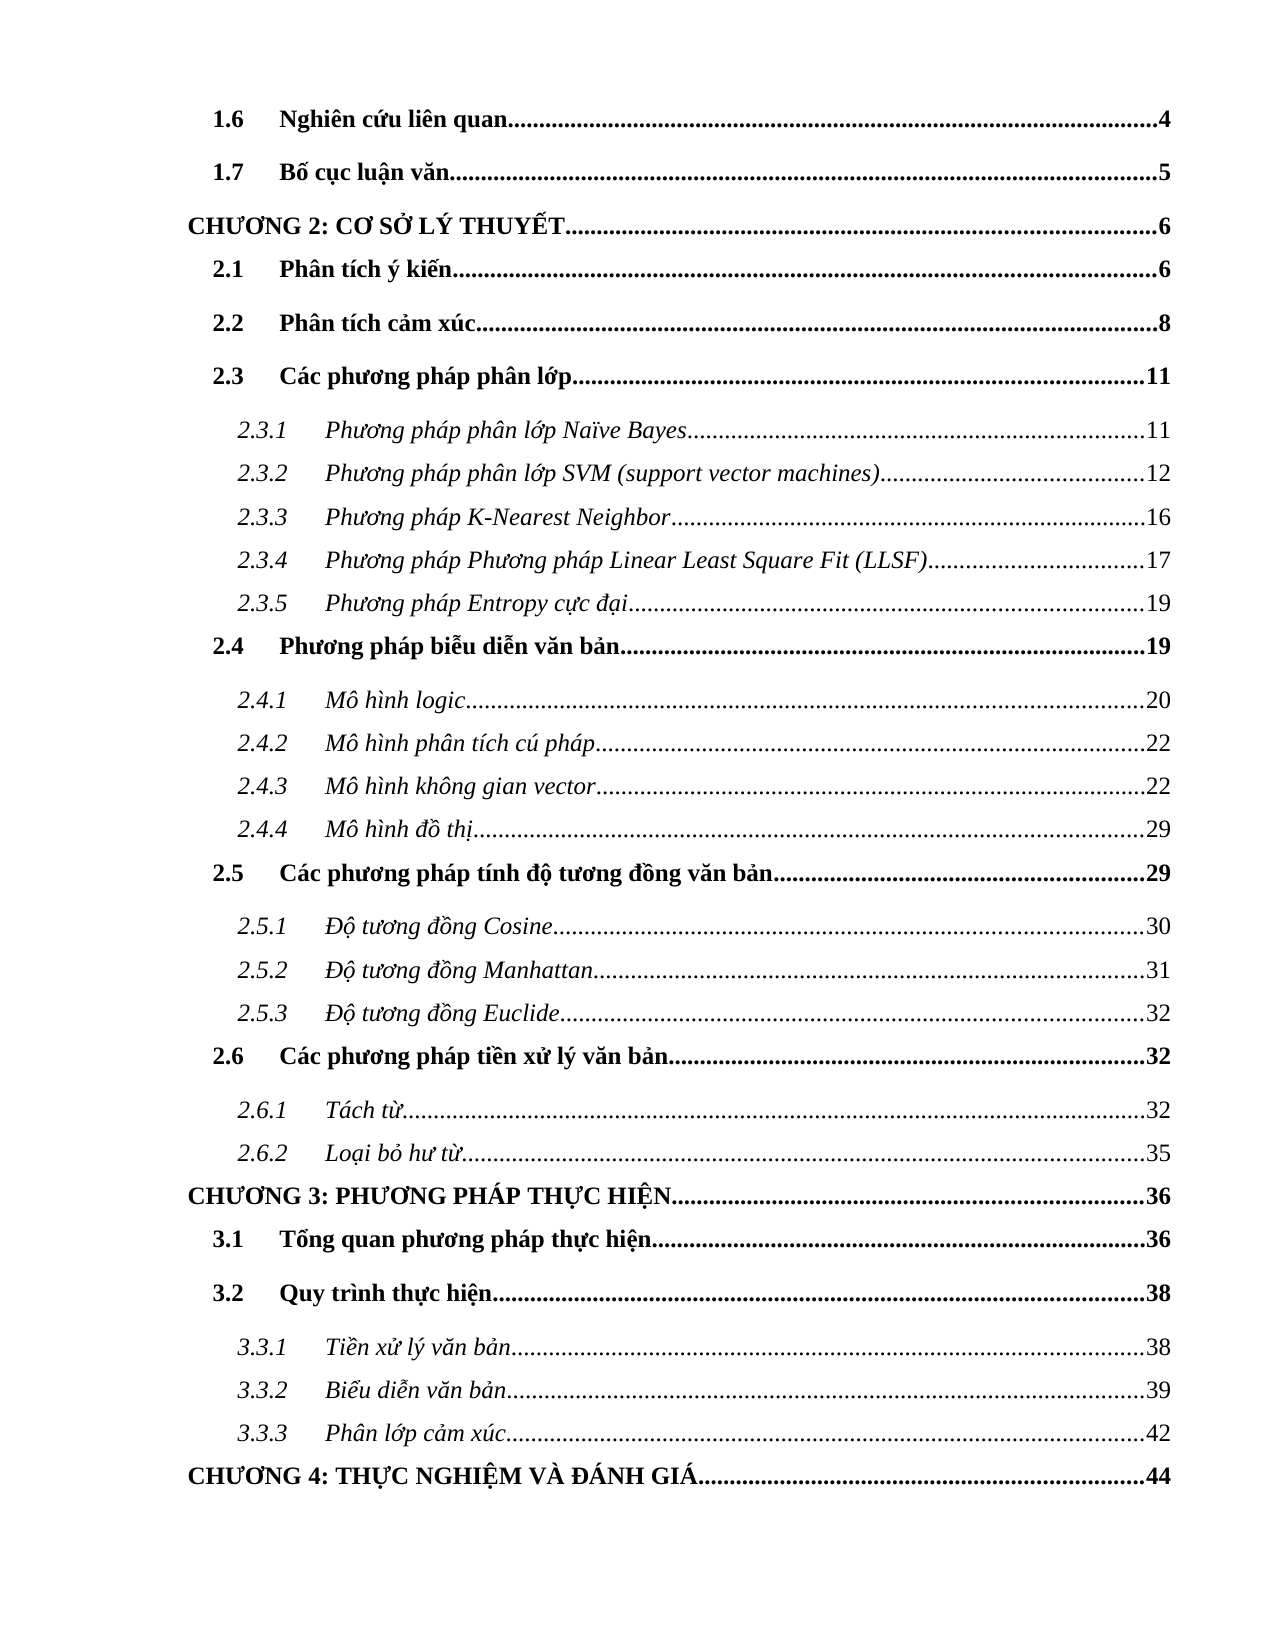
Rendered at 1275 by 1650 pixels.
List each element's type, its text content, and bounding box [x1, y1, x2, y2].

text 2.3.1 Phương pháp phân lớp Naïve Bayes 11 [237, 415, 1172, 444]
text CHƯƠNG 2: CƠ SỞ LÝ THUYẾT 6 [187, 211, 1172, 240]
text 2.5.3 Độ tương đồng Euclide 32 [237, 998, 1172, 1027]
text 2.5.2 Độ tương đồng Manhattan 31 [237, 955, 1172, 983]
text 3.3.1 Tiền xử lý văn bản 38 [237, 1332, 1172, 1360]
text 2.3.5 Phương pháp Entropy cực đại 19 [237, 588, 1172, 617]
text 2.6.2 Loại bỏ hư từ 35 [237, 1138, 1172, 1167]
text 2.4.2 Mô hình phân tích cú pháp 22 [237, 728, 1172, 757]
text 2.6 Các phương pháp tiền xử lý văn bản 32 [212, 1041, 1172, 1070]
text 2.5 Các phương pháp tính độ tương đồng văn bản 29 [212, 858, 1172, 887]
text 2.4.3 Mô hình không gian vector 22 [237, 771, 1172, 800]
text 2.3.2 Phương pháp phân lớp SVM (support vector machines) 12 [237, 458, 1172, 487]
text 2.5.1 Độ tương đồng Cosine 30 [237, 911, 1172, 940]
text 3.3.3 Phân lớp cảm xúc 42 [237, 1418, 1172, 1447]
text CHƯƠNG 3: PHƯƠNG PHÁP THỰC HIỆN 36 [187, 1181, 1172, 1210]
text 2.3.4 Phương pháp Phương pháp Linear Least Square Fit (LLSF) 17 [237, 545, 1172, 573]
text 2.4.4 Mô hình đồ thị 29 [237, 814, 1172, 843]
text 3.1 Tổng quan phương pháp thực hiện 36 [212, 1224, 1172, 1253]
text CHƯƠNG 4: THỰC NGHIỆM VÀ ĐÁNH GIÁ 44 [187, 1461, 1172, 1490]
text 1.7 Bố cục luận văn 5 [212, 157, 1172, 186]
text 2.4.1 Mô hình logic 20 [237, 685, 1172, 714]
text 1.6 Nghiên cứu liên quan 4 [212, 104, 1172, 132]
text 3.2 Quy trình thực hiện 38 [212, 1278, 1172, 1307]
text 2.3.3 Phương pháp K-Nearest Neighbor 16 [237, 502, 1172, 530]
text 3.3.2 Biểu diễn văn bản 39 [237, 1375, 1172, 1404]
text 2.1 Phân tích ý kiến 6 [212, 254, 1172, 283]
text 2.2 Phân tích cảm xúc 8 [212, 308, 1172, 337]
text 2.4 Phương pháp biễu diễn văn bản 19 [212, 631, 1172, 660]
text 2.6.1 Tách từ 32 [237, 1095, 1172, 1123]
text 2.3 Các phương pháp phân lớp 11 [212, 361, 1172, 390]
